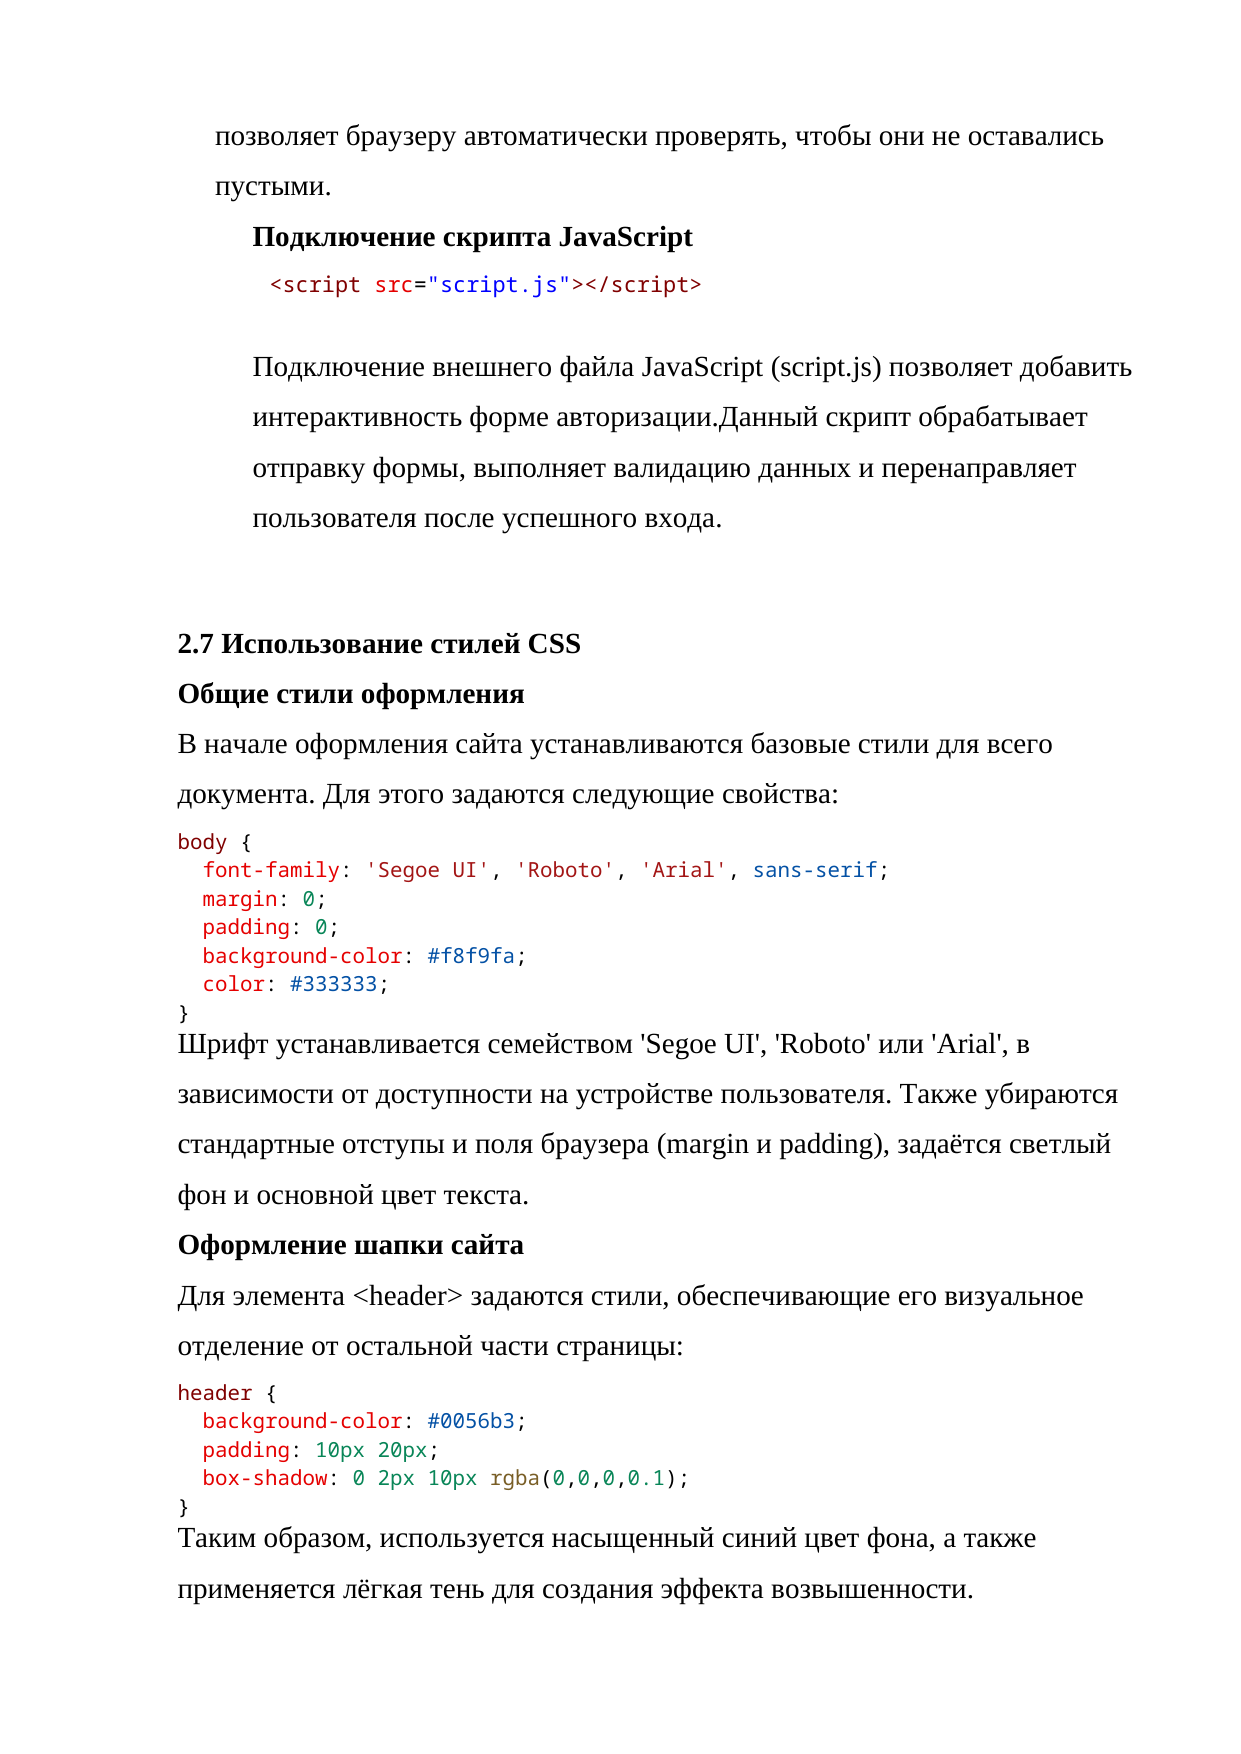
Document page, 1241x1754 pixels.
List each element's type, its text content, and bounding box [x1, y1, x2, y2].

text } [177, 998, 1152, 1026]
text В начале оформления сайта устанавливаются базовые стили для всего документа. Для этого задаются следующие свойства: [177, 726, 1152, 810]
text } [177, 1492, 1152, 1520]
text box-shadow: 0 2px 10px rgba(0,0,0,0.1); [177, 1463, 1152, 1492]
text Оформление шапки сайта [177, 1227, 1152, 1261]
text margin: 0; [177, 884, 1152, 912]
text Шрифт устанавливается семейством 'Segoe UI', 'Roboto' или 'Arial', в зависимости от доступности на устройстве пользователя. Также убираются стандартные отступы и поля браузера (margin и padding), задаётся светлый фон и основной цвет текста. [177, 1026, 1152, 1211]
text padding: 0; [177, 912, 1152, 941]
text color: #333333; [177, 969, 1152, 998]
text <script src="script.js"></script> [177, 269, 1152, 299]
text Для элемента <header> задаются стили, обеспечивающие его визуальное отделение от остальной части страницы: [177, 1278, 1152, 1361]
text 2.7 Использование стилей CSS [177, 626, 1152, 659]
text padding: 10px 20px; [177, 1435, 1152, 1463]
text background-color: #f8f9fa; [177, 941, 1152, 969]
text Подключение скрипта JavaScript [252, 219, 1152, 252]
text header { [177, 1378, 1152, 1407]
text body { [177, 827, 1152, 855]
text Таким образом, используется насыщенный синий цвет фона, а также применяется лёгкая тень для создания эффекта возвышенности. [177, 1520, 1152, 1604]
text Общие стили оформления [177, 676, 1152, 709]
text font-family: 'Segoe UI', 'Roboto', 'Arial', sans-serif; [177, 855, 1152, 884]
text background-color: #0056b3; [177, 1407, 1152, 1435]
